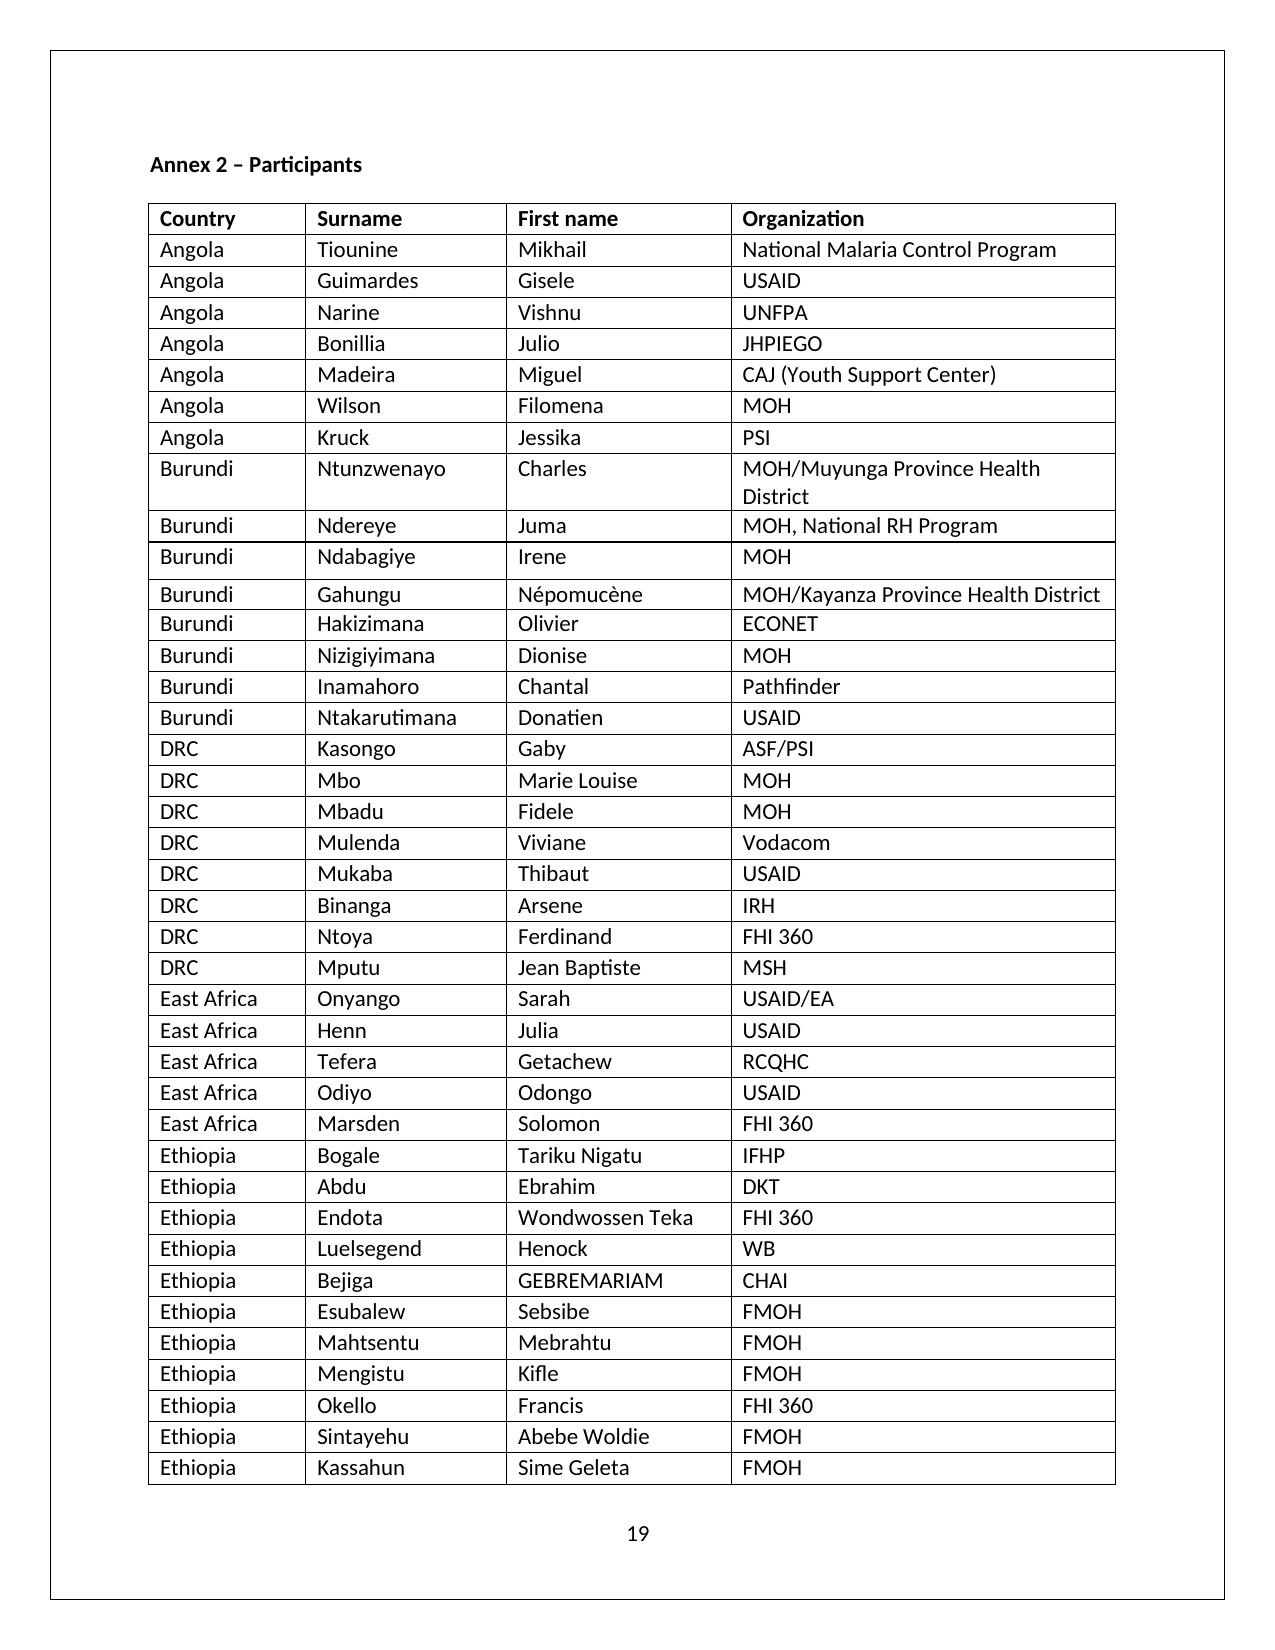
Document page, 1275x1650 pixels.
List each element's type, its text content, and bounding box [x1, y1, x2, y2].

table_cell National Malaria Control Program [732, 235, 1115, 266]
table_cell Juma [507, 511, 731, 541]
table_cell Burundi [149, 672, 305, 702]
table_cell Ndabagiye [306, 543, 506, 579]
table_cell Francis [507, 1391, 731, 1421]
table_cell Gaby [507, 735, 731, 765]
table_cell Wilson [306, 392, 506, 422]
table_cell Ferdinand [507, 922, 731, 952]
table_cell FMOH [732, 1422, 1115, 1452]
table_cell Mulenda [306, 828, 506, 858]
table_cell Olivier [507, 610, 731, 640]
table_cell Henn [306, 1016, 506, 1046]
table_cell Angola [149, 329, 305, 359]
table_cell Viviane [507, 828, 731, 858]
table_cell Tefera [306, 1047, 506, 1077]
table_cell Guimardes [306, 267, 506, 297]
table_cell Inamahoro [306, 672, 506, 702]
table_cell Marsden [306, 1110, 506, 1140]
table_cell MOH [732, 766, 1115, 796]
table_cell ECONET [732, 610, 1115, 640]
table_cell Burundi [149, 641, 305, 671]
table_cell Jean Baptiste [507, 953, 731, 983]
table_cell Mputu [306, 953, 506, 983]
table_cell Madeira [306, 360, 506, 391]
table_cell FHI 360 [732, 1110, 1115, 1140]
table_cell Okello [306, 1391, 506, 1421]
table_cell USAID [732, 267, 1115, 297]
table_cell CHAI [732, 1266, 1115, 1296]
text Annex 2 – Participants [150, 150, 1125, 178]
table_cell Népomucène [507, 580, 731, 608]
table_cell DRC [149, 922, 305, 952]
table_cell DRC [149, 953, 305, 983]
table_cell Ntakarutimana [306, 703, 506, 733]
table_cell Sintayehu [306, 1422, 506, 1452]
table_cell Sebsibe [507, 1297, 731, 1327]
table_cell FHI 360 [732, 922, 1115, 952]
table_cell Charles [507, 454, 731, 510]
table_cell Onyango [306, 985, 506, 1015]
table_cell Angola [149, 298, 305, 328]
table_cell Angola [149, 423, 305, 453]
table_cell Gisele [507, 267, 731, 297]
table_cell MOH/Muyunga Province Health District [732, 454, 1115, 510]
table_cell Ethiopia [149, 1328, 305, 1358]
table_cell ASF/PSI [732, 735, 1115, 765]
table_cell Mebrahtu [507, 1328, 731, 1358]
table_cell FMOH [732, 1297, 1115, 1327]
table_cell Burundi [149, 703, 305, 733]
table_cell USAID [732, 860, 1115, 890]
table_cell Angola [149, 235, 305, 266]
table_cell Irene [507, 543, 731, 579]
table_cell Ethiopia [149, 1203, 305, 1233]
table_cell DRC [149, 828, 305, 858]
table_cell Nizigiyimana [306, 641, 506, 671]
table_cell East Africa [149, 1047, 305, 1077]
table_cell Ethiopia [149, 1422, 305, 1452]
table_cell Mengistu [306, 1360, 506, 1390]
table_cell Mbadu [306, 797, 506, 827]
table_cell Ethiopia [149, 1360, 305, 1390]
table_cell Chantal [507, 672, 731, 702]
table_cell DRC [149, 766, 305, 796]
table_cell Ethiopia [149, 1235, 305, 1265]
table_header First name [507, 204, 731, 234]
table_cell Tariku Nigatu [507, 1141, 731, 1171]
table_cell MOH [732, 797, 1115, 827]
table_cell Mikhail [507, 235, 731, 266]
table_cell Mbo [306, 766, 506, 796]
table_cell Abebe Woldie [507, 1422, 731, 1452]
table_cell Mukaba [306, 860, 506, 890]
table_cell Getachew [507, 1047, 731, 1077]
table_cell Jessika [507, 423, 731, 453]
table_cell Mahtsentu [306, 1328, 506, 1358]
table_cell Burundi [149, 511, 305, 541]
table_cell Bonillia [306, 329, 506, 359]
table_cell Wondwossen Teka [507, 1203, 731, 1233]
table_cell FHI 360 [732, 1391, 1115, 1421]
table_cell FMOH [732, 1360, 1115, 1390]
table_cell Bejiga [306, 1266, 506, 1296]
table_cell Ethiopia [149, 1141, 305, 1171]
table_cell Burundi [149, 454, 305, 510]
table_cell Burundi [149, 580, 305, 608]
table_cell MOH [732, 392, 1115, 422]
table_cell FMOH [732, 1328, 1115, 1358]
table_cell Kifle [507, 1360, 731, 1390]
table_cell DRC [149, 797, 305, 827]
table_cell Narine [306, 298, 506, 328]
table_cell USAID/EA [732, 985, 1115, 1015]
table_cell Ndereye [306, 511, 506, 541]
table_cell Ebrahim [507, 1172, 731, 1202]
table_cell RCQHC [732, 1047, 1115, 1077]
table_cell Thibaut [507, 860, 731, 890]
table_cell East Africa [149, 985, 305, 1015]
table_cell Ethiopia [149, 1266, 305, 1296]
table_cell Odongo [507, 1078, 731, 1108]
table_cell Ethiopia [149, 1297, 305, 1327]
table_cell Ethiopia [149, 1172, 305, 1202]
table_cell Gahungu [306, 580, 506, 608]
table_cell IRH [732, 891, 1115, 921]
table_cell Esubalew [306, 1297, 506, 1327]
table_cell Angola [149, 267, 305, 297]
table_cell DKT [732, 1172, 1115, 1202]
table_cell Vodacom [732, 828, 1115, 858]
table_cell Julia [507, 1016, 731, 1046]
table_cell Ntoya [306, 922, 506, 952]
table_cell Ethiopia [149, 1391, 305, 1421]
table_cell Luelsegend [306, 1235, 506, 1265]
table_cell CAJ (Youth Support Center) [732, 360, 1115, 391]
table_cell East Africa [149, 1078, 305, 1108]
table_cell UNFPA [732, 298, 1115, 328]
table_cell Arsene [507, 891, 731, 921]
table_cell Vishnu [507, 298, 731, 328]
table_cell Julio [507, 329, 731, 359]
table_cell Sarah [507, 985, 731, 1015]
table_cell Donatien [507, 703, 731, 733]
table_cell Burundi [149, 610, 305, 640]
table_cell Henock [507, 1235, 731, 1265]
table_cell East Africa [149, 1110, 305, 1140]
table_cell Hakizimana [306, 610, 506, 640]
table_cell Ethiopia [149, 1453, 305, 1483]
table_header Surname [306, 204, 506, 234]
table_cell Dionise [507, 641, 731, 671]
table_cell MOH/Kayanza Province Health District [732, 580, 1115, 608]
table_cell Kasongo [306, 735, 506, 765]
table_cell Miguel [507, 360, 731, 391]
table_cell Burundi [149, 543, 305, 579]
table_cell USAID [732, 1078, 1115, 1108]
table_cell Endota [306, 1203, 506, 1233]
table_cell Fidele [507, 797, 731, 827]
table_cell FHI 360 [732, 1203, 1115, 1233]
table_cell Pathfinder [732, 672, 1115, 702]
table_cell WB [732, 1235, 1115, 1265]
table_cell Solomon [507, 1110, 731, 1140]
table_cell Angola [149, 360, 305, 391]
table_cell Odiyo [306, 1078, 506, 1108]
table_cell MOH [732, 543, 1115, 579]
table_cell MOH, National RH Program [732, 511, 1115, 541]
table_cell USAID [732, 703, 1115, 733]
table_cell PSI [732, 423, 1115, 453]
table_cell IFHP [732, 1141, 1115, 1171]
table_cell DRC [149, 860, 305, 890]
table_cell FMOH [732, 1453, 1115, 1483]
table_cell Bogale [306, 1141, 506, 1171]
table_cell Filomena [507, 392, 731, 422]
table_cell Angola [149, 392, 305, 422]
table_cell DRC [149, 735, 305, 765]
table_cell Ntunzwenayo [306, 454, 506, 510]
table_cell Sime Geleta [507, 1453, 731, 1483]
table_cell Kassahun [306, 1453, 506, 1483]
table_cell Marie Louise [507, 766, 731, 796]
table_cell Binanga [306, 891, 506, 921]
table_cell Abdu [306, 1172, 506, 1202]
table_cell Kruck [306, 423, 506, 453]
table_cell Tiounine [306, 235, 506, 266]
table_cell East Africa [149, 1016, 305, 1046]
table_cell USAID [732, 1016, 1115, 1046]
table_header Country [149, 204, 305, 234]
table_cell MSH [732, 953, 1115, 983]
table_cell DRC [149, 891, 305, 921]
table_header Organization [732, 204, 1115, 234]
table_cell JHPIEGO [732, 329, 1115, 359]
table_cell MOH [732, 641, 1115, 671]
table_cell GEBREMARIAM [507, 1266, 731, 1296]
